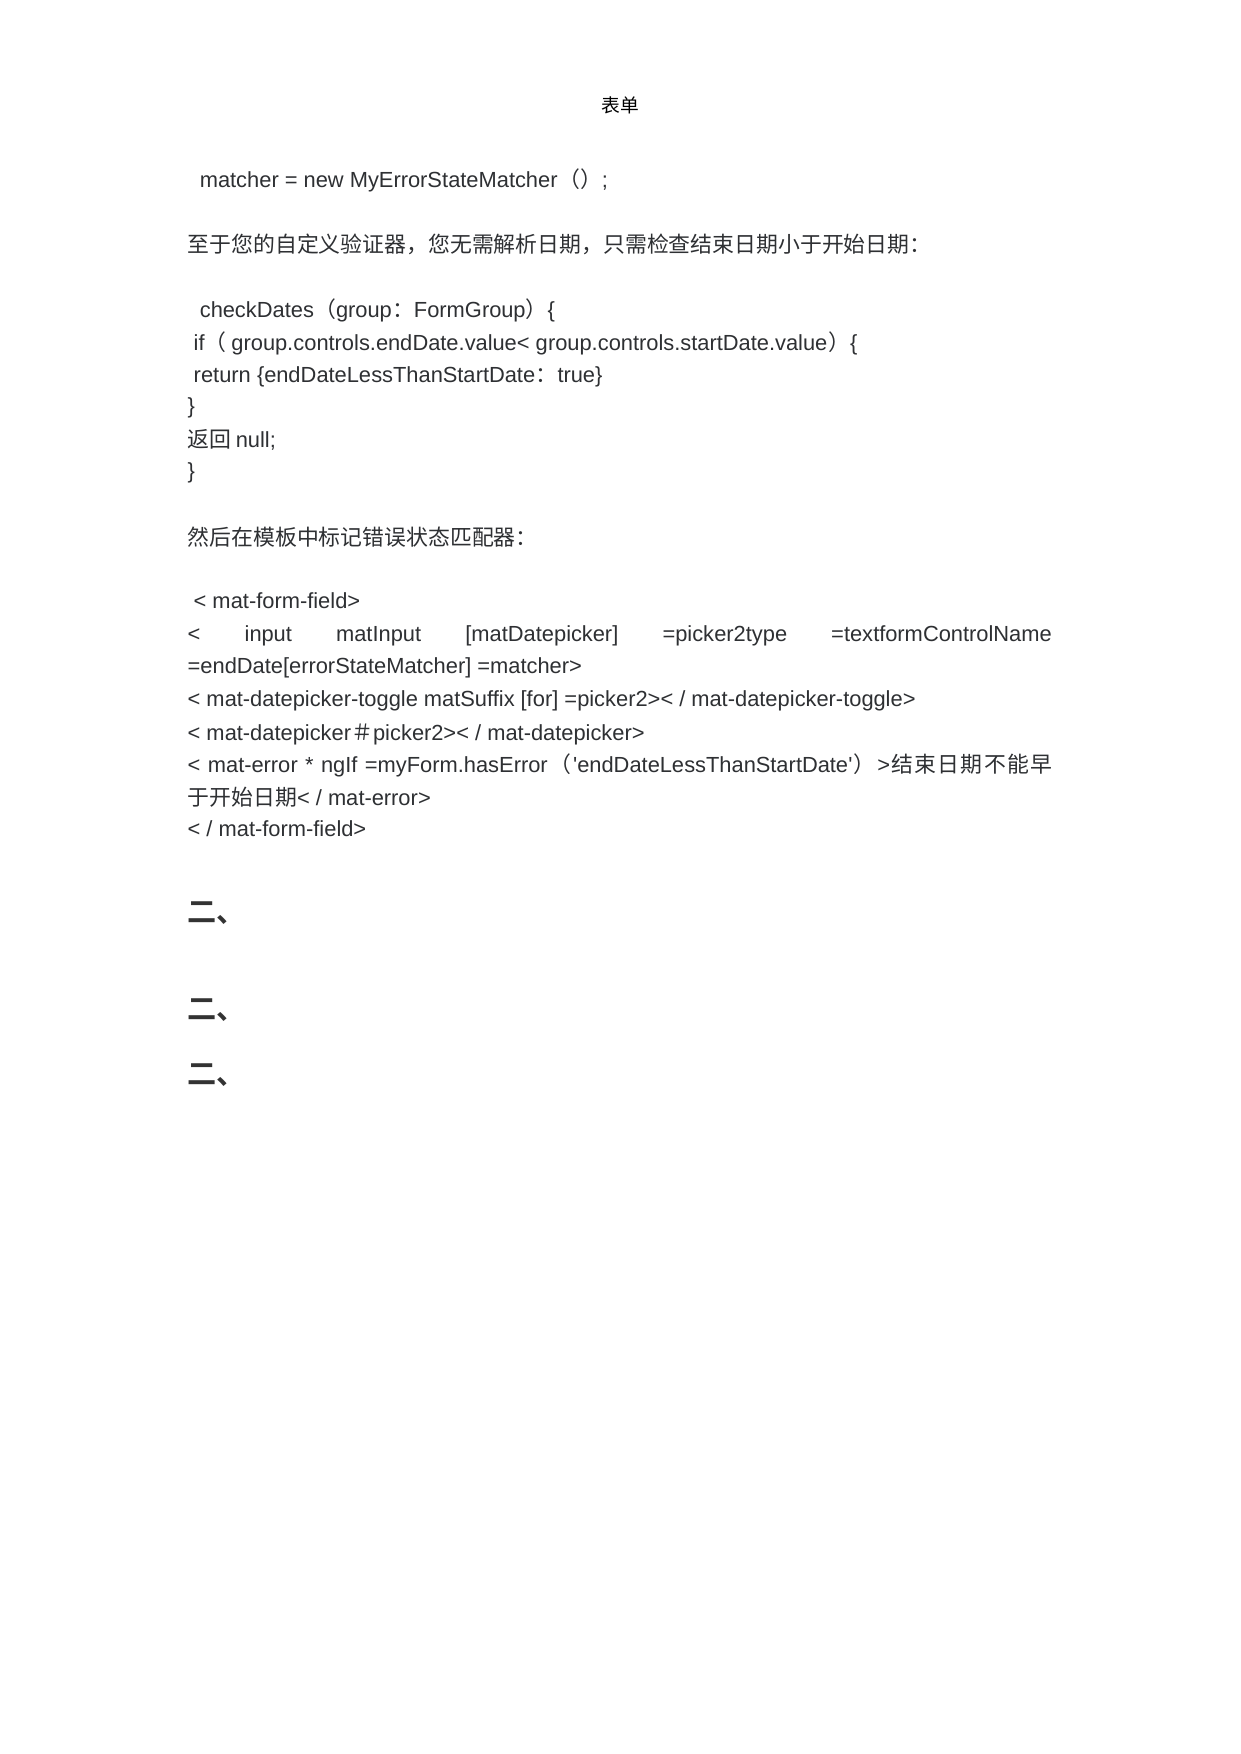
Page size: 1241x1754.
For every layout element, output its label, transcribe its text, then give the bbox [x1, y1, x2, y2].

text matcher = new MyErrorStateMatcher（）; [187, 162, 1053, 194]
text < mat-datepicker＃picker2>< / mat-datepicker> [187, 714, 1053, 747]
subtitle 二、 [187, 877, 1053, 942]
text } [187, 389, 1053, 422]
text } [187, 454, 1053, 487]
text < input matInput [matDatepicker] =picker2type =textformControlName =endDate[errorStateMatcher] =matcher> [187, 617, 1053, 682]
text 至于您的自定义验证器，您无需解析日期，只需检查结束日期小于开始日期： [187, 227, 1053, 259]
text if（ group.controls.endDate.value< group.controls.startDate.value）{ [187, 324, 1053, 357]
text < mat-error * ngIf =myForm.hasError（'endDateLessThanStartDate'）>结束日期不能早于开始日期< / mat-error> [187, 747, 1053, 812]
text < mat-datepicker-toggle matSuffix [for] =picker2>< / mat-datepicker-toggle> [187, 682, 1053, 714]
subtitle 二、 [187, 974, 1053, 1039]
text 返回null; [187, 422, 1053, 454]
subtitle 二、 [187, 1039, 1053, 1104]
text return {endDateLessThanStartDate：true} [187, 357, 1053, 389]
text < mat-form-field> [187, 584, 1053, 617]
text < / mat-form-field> [187, 812, 1053, 844]
text 然后在模板中标记错误状态匹配器： [187, 519, 1053, 552]
text checkDates（group：FormGroup）{ [187, 292, 1053, 324]
